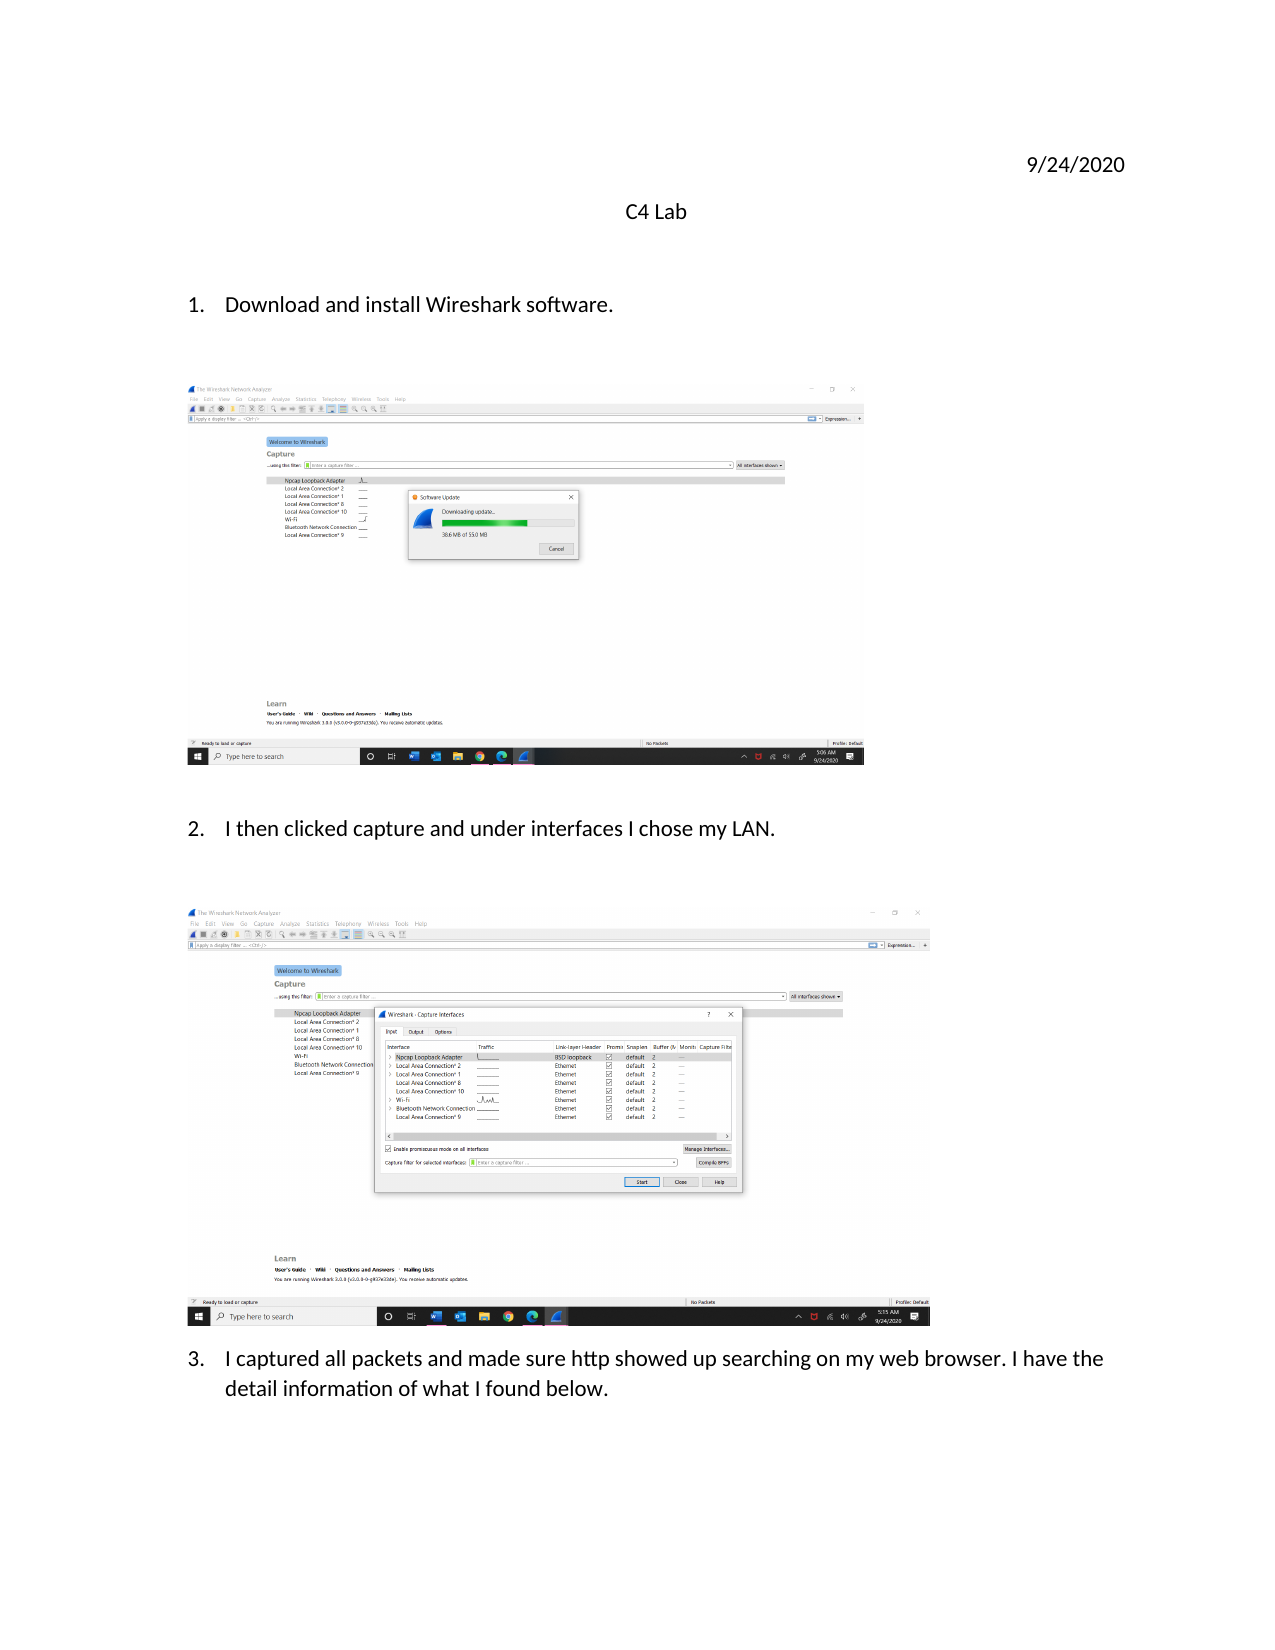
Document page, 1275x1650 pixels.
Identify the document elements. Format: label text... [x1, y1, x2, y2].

text 9/24/2020 [187, 150, 1125, 178]
list I captured all packets and made sure http showed up searching on my web browser. I have the detail information of what I found below. [187, 1344, 1125, 1402]
text C4 Lab [187, 197, 1125, 225]
list I then clicked capture and under interfaces I chose my LAN. [187, 814, 1125, 842]
picture [187, 384, 864, 765]
list Download and install Wireshark software. [187, 291, 1125, 319]
picture [187, 907, 930, 1326]
